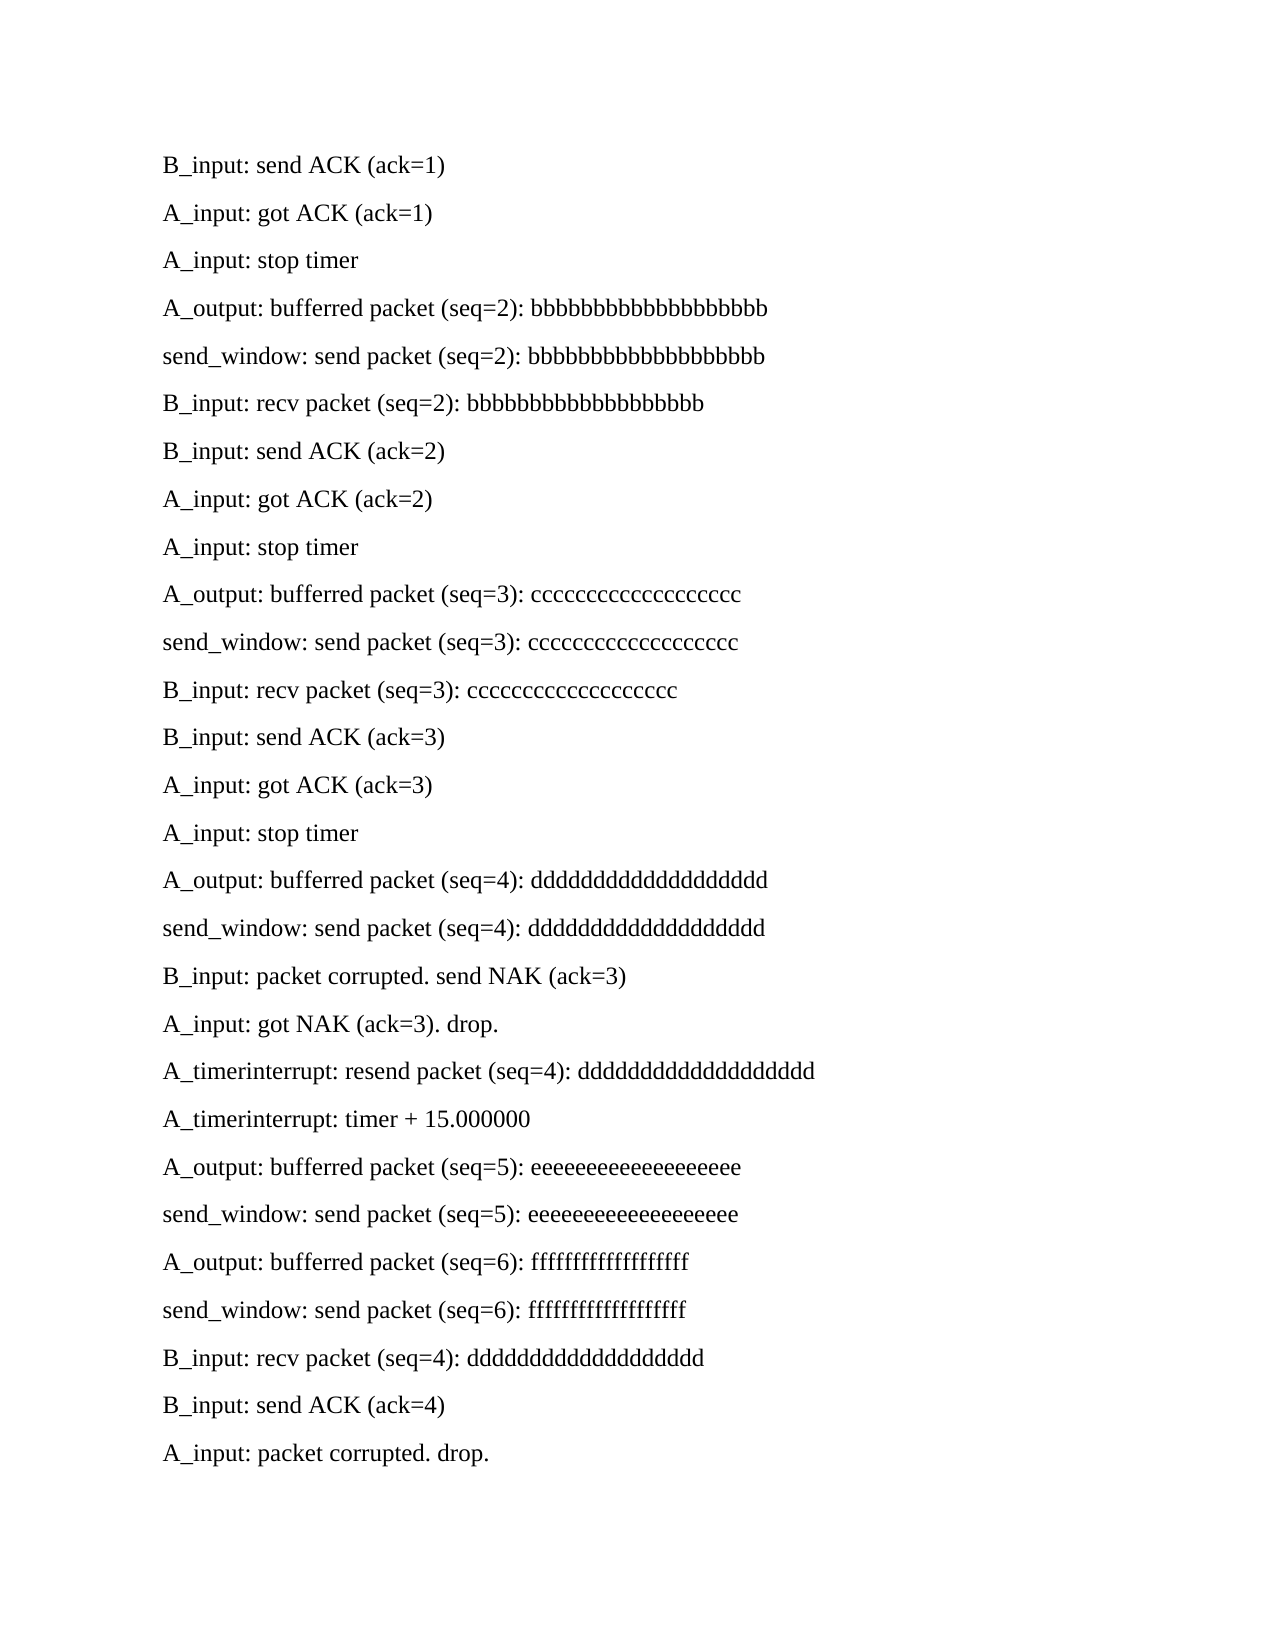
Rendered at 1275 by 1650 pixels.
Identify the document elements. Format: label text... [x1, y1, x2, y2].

text A_input: packet corrupted. drop. [150, 1438, 1125, 1467]
text send_window: send packet (seq=6): fffffffffffffffffff [150, 1295, 1125, 1324]
text send_window: send packet (seq=5): eeeeeeeeeeeeeeeeeee [150, 1199, 1125, 1228]
text B_input: send ACK (ack=4) [150, 1390, 1125, 1419]
text B_input: send ACK (ack=2) [150, 436, 1125, 465]
text A_input: got NAK (ack=3). drop. [150, 1009, 1125, 1037]
text A_timerinterrupt: timer + 15.000000 [150, 1104, 1125, 1133]
text A_output: bufferred packet (seq=3): ccccccccccccccccccc [150, 579, 1125, 608]
text A_input: stop timer [150, 532, 1125, 560]
text send_window: send packet (seq=4): ddddddddddddddddddd [150, 913, 1125, 942]
text A_input: got ACK (ack=3) [150, 770, 1125, 799]
text A_input: stop timer [150, 818, 1125, 847]
text send_window: send packet (seq=2): bbbbbbbbbbbbbbbbbbb [150, 341, 1125, 369]
text send_window: send packet (seq=3): ccccccccccccccccccc [150, 627, 1125, 656]
text A_output: bufferred packet (seq=2): bbbbbbbbbbbbbbbbbbb [150, 293, 1125, 322]
text B_input: recv packet (seq=3): ccccccccccccccccccc [150, 675, 1125, 703]
text B_input: recv packet (seq=4): ddddddddddddddddddd [150, 1343, 1125, 1371]
text A_output: bufferred packet (seq=6): fffffffffffffffffff [150, 1247, 1125, 1276]
text B_input: send ACK (ack=3) [150, 722, 1125, 751]
text A_output: bufferred packet (seq=5): eeeeeeeeeeeeeeeeeee [150, 1152, 1125, 1181]
text A_timerinterrupt: resend packet (seq=4): ddddddddddddddddddd [150, 1056, 1125, 1085]
text B_input: recv packet (seq=2): bbbbbbbbbbbbbbbbbbb [150, 388, 1125, 417]
text A_input: got ACK (ack=2) [150, 484, 1125, 513]
text B_input: send ACK (ack=1) [150, 150, 1125, 179]
text A_input: got ACK (ack=1) [150, 198, 1125, 226]
text A_output: bufferred packet (seq=4): ddddddddddddddddddd [150, 866, 1125, 894]
text A_input: stop timer [150, 245, 1125, 274]
text B_input: packet corrupted. send NAK (ack=3) [150, 961, 1125, 990]
